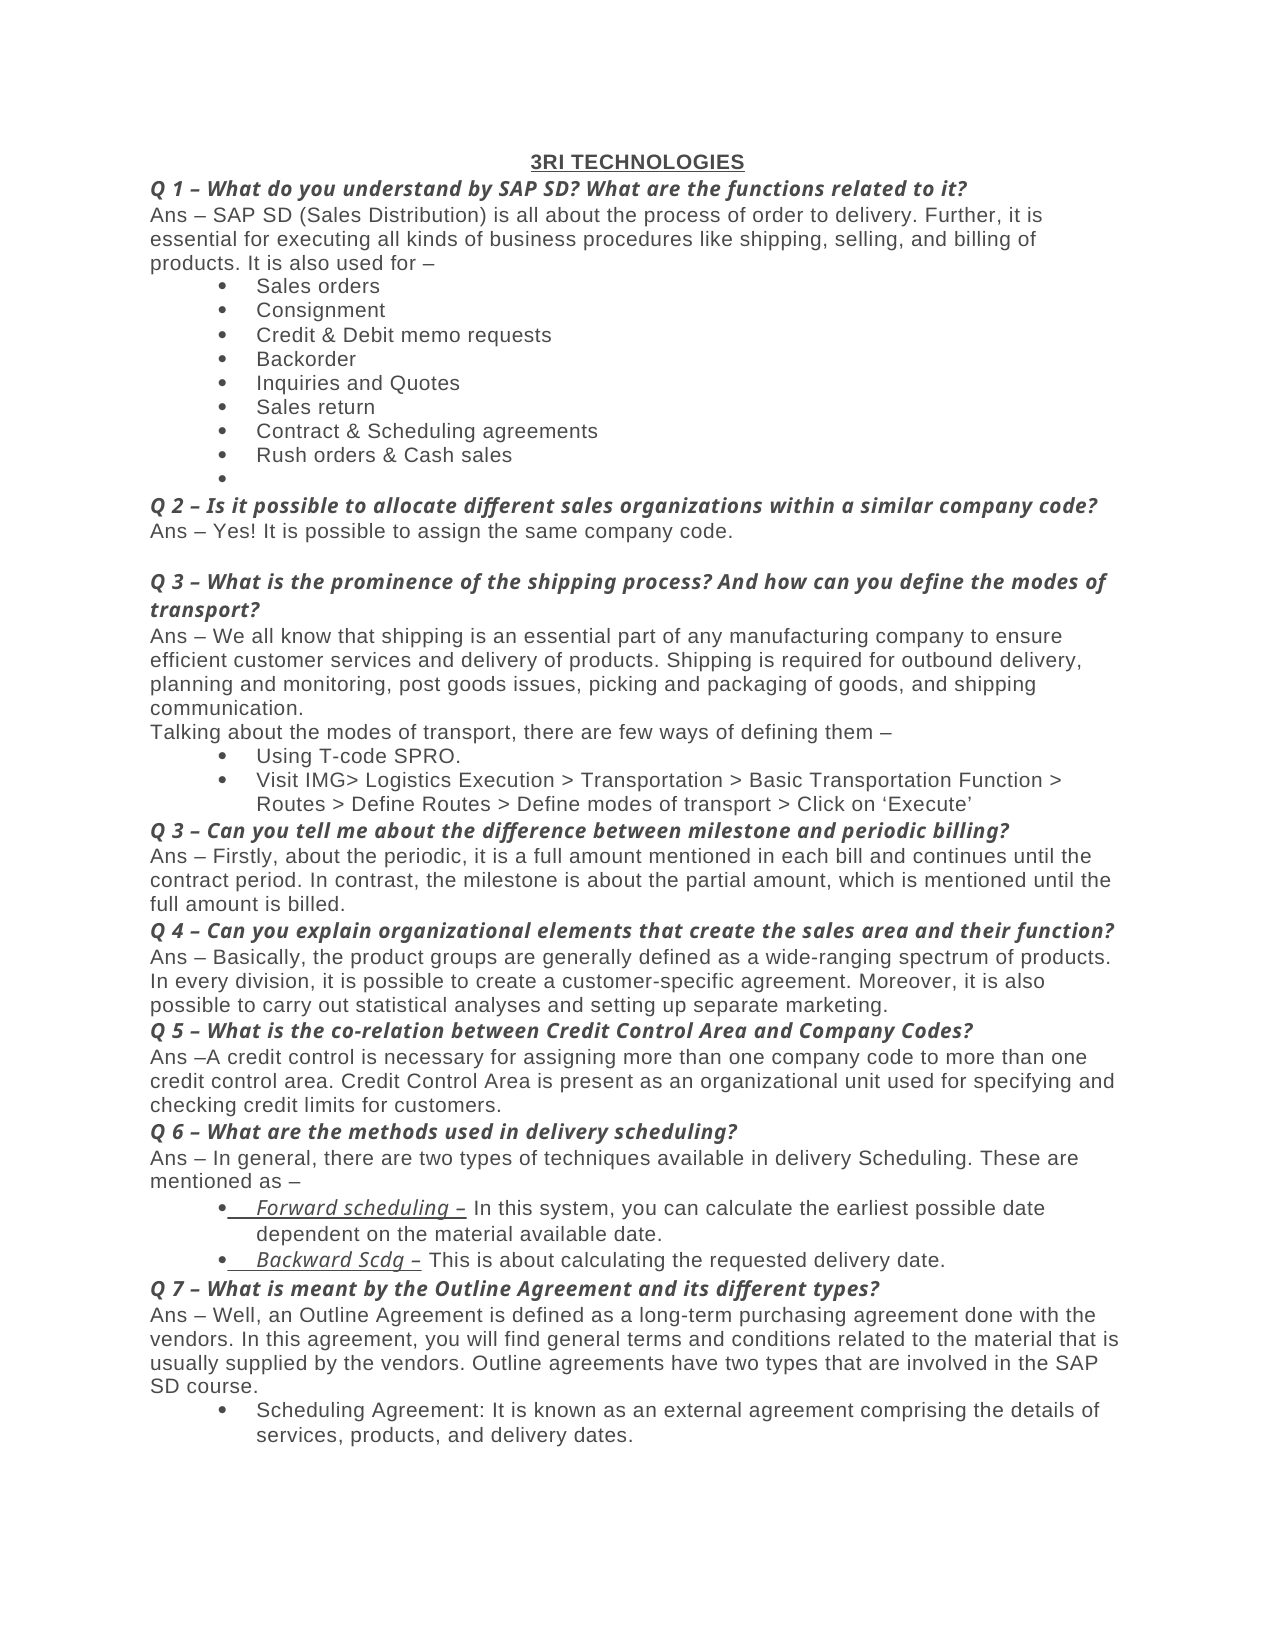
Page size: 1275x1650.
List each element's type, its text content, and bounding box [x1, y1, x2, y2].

text Ans –A credit control is necessary for assigning more than one company code to more than one credit control area. Credit Control Area is present as an organizational unit used for specifying and checking credit limits for customers. [150, 1045, 1125, 1117]
list Inquiries and Quotes [219, 371, 1125, 394]
list Sales return [219, 394, 1125, 419]
text Ans – Yes! It is possible to assign the same company code. [150, 519, 1125, 543]
list Consignment [219, 298, 1125, 322]
list Rush orders & Cash sales [219, 443, 1125, 467]
text Q 2 – Is it possible to allocate different sales organizations within a similar company code? [150, 491, 1125, 519]
list Using T-code SPRO. [219, 744, 1125, 768]
text Q 3 – What is the prominence of the shipping process? And how can you define the modes of transport? [150, 567, 1125, 624]
text Ans – Basically, the product groups are generally defined as a wide-ranging spectrum of products. In every division, it is possible to create a customer-specific agreement. Moreover, it is also possible to carry out statistical analyses and setting up separate marketing. [150, 945, 1125, 1017]
list Contract & Scheduling agreements [219, 419, 1125, 443]
list Scheduling Agreement: It is known as an external agreement comprising the details of services, products, and delivery dates. [219, 1398, 1125, 1446]
text 3RI TECHNOLOGIES [150, 150, 1125, 174]
text Q 4 – Can you explain organizational elements that create the sales area and their function? [150, 916, 1125, 945]
list Backward Scdg – This is about calculating the requested delivery date. [219, 1246, 1125, 1274]
text Q 7 – What is meant by the Outline Agreement and its different types? [150, 1274, 1125, 1302]
text Ans – Firstly, about the periodic, it is a full amount mentioned in each bill and continues until the contract period. In contrast, the milestone is about the partial amount, which is mentioned until the full amount is billed. [150, 844, 1125, 916]
text Ans – Well, an Outline Agreement is defined as a long-term purchasing agreement done with the vendors. In this agreement, you will find general terms and conditions related to the material that is usually supplied by the vendors. Outline agreements have two types that are involved in the SAP SD course. [150, 1302, 1125, 1398]
list Credit & Debit memo requests [219, 322, 1125, 346]
text Ans – SAP SD (Sales Distribution) is all about the process of order to delivery. Further, it is essential for executing all kinds of business procedures like shipping, selling, and billing of products. It is also used for – [150, 202, 1125, 274]
text Talking about the modes of transport, there are few ways of defining them – [150, 720, 1125, 744]
list Sales orders [219, 274, 1125, 298]
text Q 6 – What are the methods used in delivery scheduling? [150, 1117, 1125, 1145]
text Q 3 – Can you tell me about the difference between milestone and periodic billing? [150, 816, 1125, 844]
text Ans – We all know that shipping is an essential part of any manufacturing company to ensure efficient customer services and delivery of products. Shipping is required for outbound delivery, planning and monitoring, post goods issues, picking and packaging of goods, and shipping communication. [150, 624, 1125, 720]
list Visit IMG> Logistics Execution > Transportation > Basic Transportation Function > Routes > Define Routes > Define modes of transport > Click on ‘Execute’ [219, 768, 1125, 816]
list Forward scheduling – In this system, you can calculate the earliest possible date dependent on the material available date. [219, 1193, 1125, 1246]
text Ans – In general, there are two types of techniques available in delivery Scheduling. These are mentioned as – [150, 1145, 1125, 1193]
list Backorder [219, 346, 1125, 371]
text Q 1 – What do you understand by SAP SD? What are the functions related to it? [150, 174, 1125, 202]
text Q 5 – What is the co-relation between Credit Control Area and Company Codes? [150, 1017, 1125, 1045]
